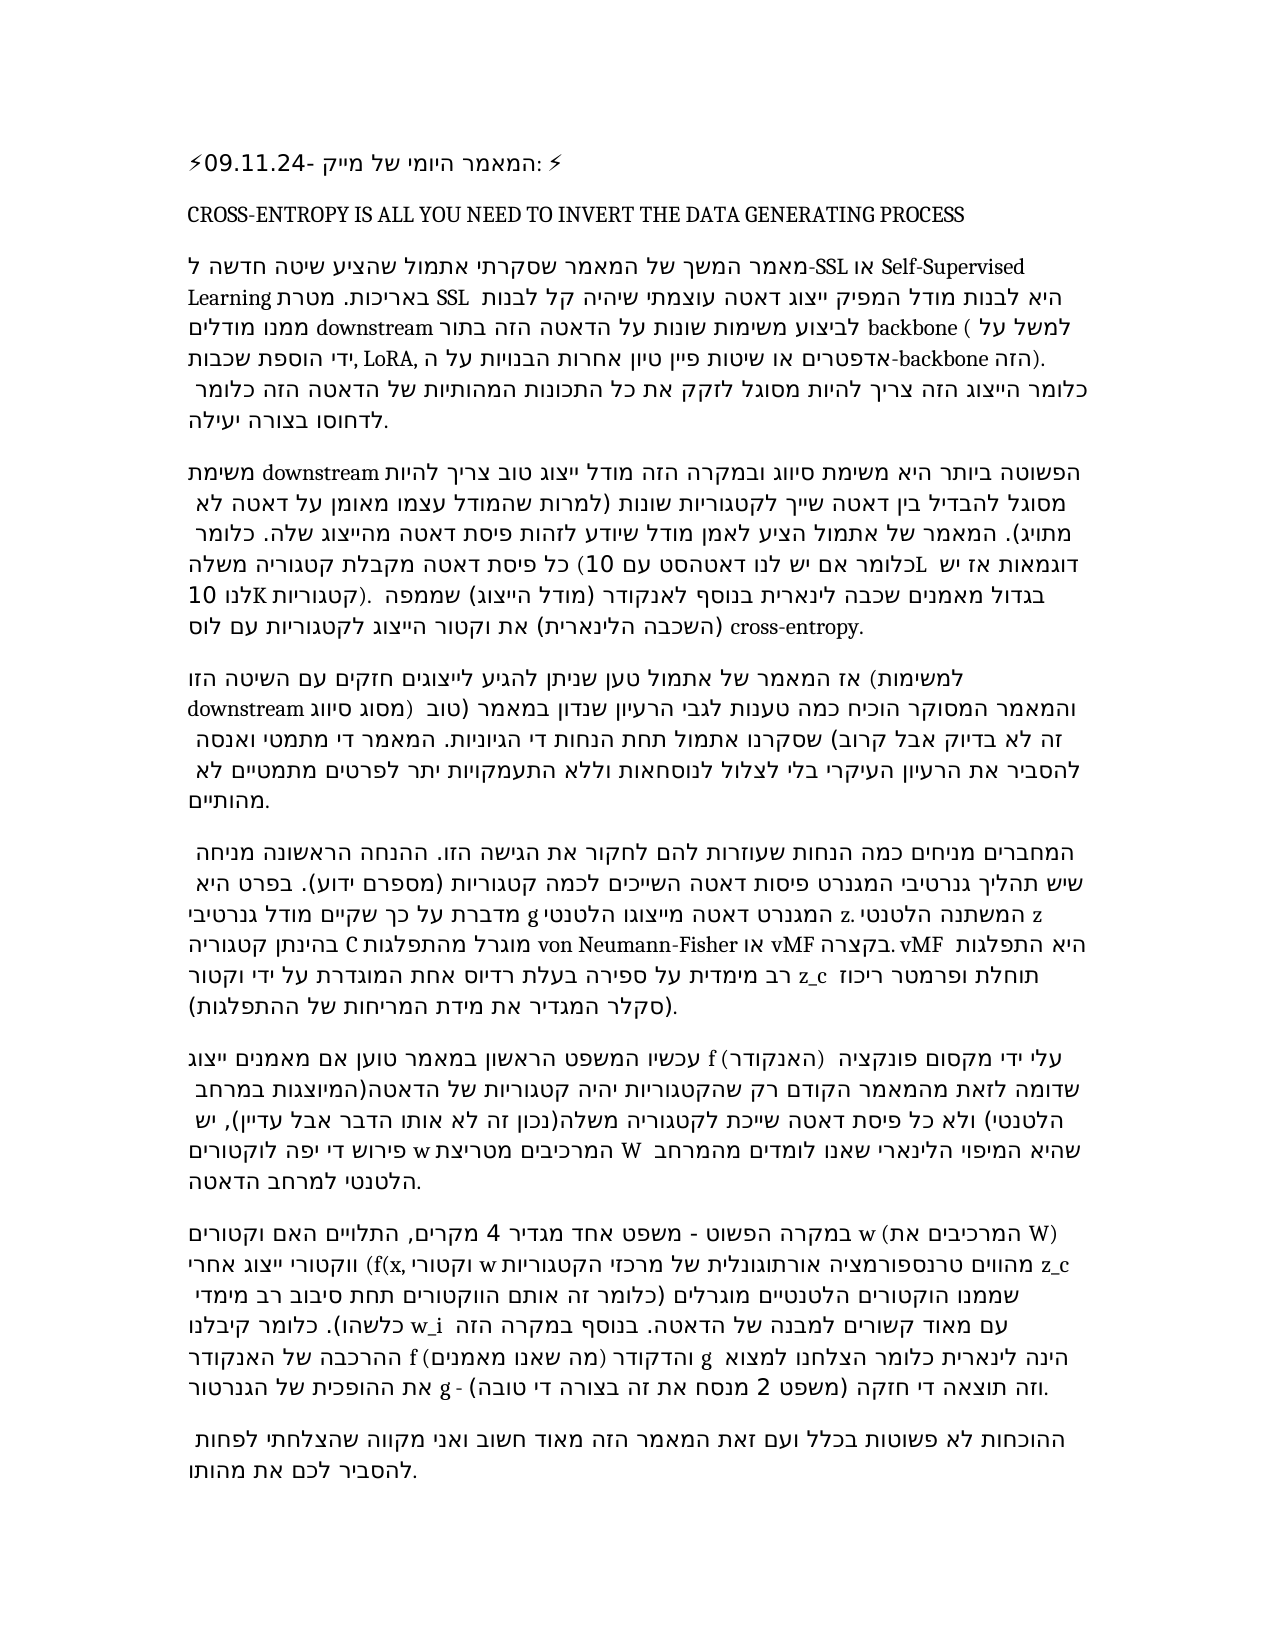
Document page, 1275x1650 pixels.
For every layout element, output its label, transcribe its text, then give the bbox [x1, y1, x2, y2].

text ⚡️🚀המאמר היומי של מייק -09.11.24: ⚡️🚀 [187, 150, 1087, 177]
text אז המאמר של אתמול טען שניתן להגיע לייצוגים חזקים עם השיטה הזו (למשימות downstream מסוג סיווג) והמאמר המסוקר הוכיח כמה טענות לגבי הרעיון שנדון במאמר (טוב זה לא בדיוק אבל קרוב) שסקרנו אתמול תחת הנחות די הגיוניות. המאמר די מתמטי ואנסה להסביר את הרעיון העיקרי בלי לצלול לנוסחאות וללא התעמקויות יתר לפרטים מתמטיים לא מהותיים. [187, 665, 1087, 815]
text ההוכחות לא פשוטות בכלל ועם זאת המאמר הזה מאוד חשוב ואני מקווה שהצלחתי לפחות להסביר לכם את מהותו. [187, 1426, 1087, 1484]
text מאמר המשך של המאמר שסקרתי אתמול שהציע שיטה חדשה ל-SSL או Self-Supervised Learning באריכות. מטרת SSL היא לבנות מודל המפיק ייצוג דאטה עוצמתי שיהיה קל לבנות ממנו מודלים downstream לביצוע משימות שונות על הדאטה הזה בתור backbone (למשל על ידי הוספת שכבות, LoRA, אדפטרים או שיטות פיין טיון אחרות הבנויות על ה-backbone הזה). כלומר הייצוג הזה צריך להיות מסוגל לזקק את כל התכונות המהותיות של הדאטה הזה כלומר לדחוסו בצורה יעילה. [187, 253, 1087, 434]
text המחברים מניחים כמה הנחות שעוזרות להם לחקור את הגישה הזו. ההנחה הראשונה מניחה שיש תהליך גנרטיבי המגנרט פיסות דאטה השייכים לכמה קטגוריות (מספרם ידוע). בפרט היא מדברת על כך שקיים מודל גנרטיבי g המגנרט דאטה מייצוגו הלטנטי z. המשתנה הלטנטי z בהינתן קטגוריה C מוגרל מהתפלגות von Neumann-Fisher או vMF בקצרה. vMF היא התפלגות רב מימדית על ספירה בעלת רדיוס אחת המוגדרת על ידי וקטור z_c תוחלת ופרמטר ריכוז (סקלר המגדיר את מידת המריחות של ההתפלגות). [187, 839, 1087, 1021]
text במקרה הפשוט - משפט אחד מגדיר 4 מקרים, התלויים האם וקטורים w (המרכיבים את W) ווקטורי ייצוג אחרי (f(x, וקטורי w מהווים טרנספורמציה אורתוגונלית של מרכזי הקטגוריות z_c שממנו הוקטורים הלטנטיים מוגרלים (כלומר זה אותם הווקטורים תחת סיבוב רב מימדי כלשהו). כלומר קיבלנו w_i עם מאוד קשורים למבנה של הדאטה. בנוסף במקרה הזה ההרכבה של האנקודר f (מה שאנו מאמנים) והדקודר g הינה לינארית כלומר הצלחנו למצוא את ההופכית של הגנרטור g - וזה תוצאה די חזקה (משפט 2 מנסח את זה בצורה די טובה). [187, 1220, 1087, 1402]
text CROSS-ENTROPY IS ALL YOU NEED TO INVERT THE DATA GENERATING PROCESS [187, 202, 1087, 228]
text עכשיו המשפט הראשון במאמר טוען אם מאמנים ייצוג f (האנקודר) עלי ידי מקסום פונקציה שדומה לזאת מהמאמר הקודם רק שהקטגוריות יהיה קטגוריות של הדאטה(המיוצגות במרחב הלטנטי) ולא כל פיסת דאטה שייכת לקטגוריה משלה(נכון זה לא אותו הדבר אבל עדיין), יש פירוש די יפה לוקטורים w המרכיבים מטריצת W שהיא המיפוי הלינארי שאנו לומדים מהמרחב הלטנטי למרחב הדאטה. [187, 1045, 1087, 1195]
text משימת downstream הפשוטה ביותר היא משימת סיווג ובמקרה הזה מודל ייצוג טוב צריך להיות מסוגל להבדיל בין דאטה שייך לקטגוריות שונות (למרות שהמודל עצמו מאומן על דאטה לא מתויג). המאמר של אתמול הציע לאמן מודל שיודע לזהות פיסת דאטה מהייצוג שלה. כלומר כל פיסת דאטה מקבלת קטגוריה משלה (כלומר אם יש לנו דאטהסט עם 10L דוגמאות אז יש לנו 10K קטגוריות). בגדול מאמנים שכבה לינארית בנוסף לאנקודר (מודל הייצוג) שממפה (השכבה הלינארית) את וקטור הייצוג לקטגוריות עם לוס cross-entropy. [187, 459, 1087, 640]
